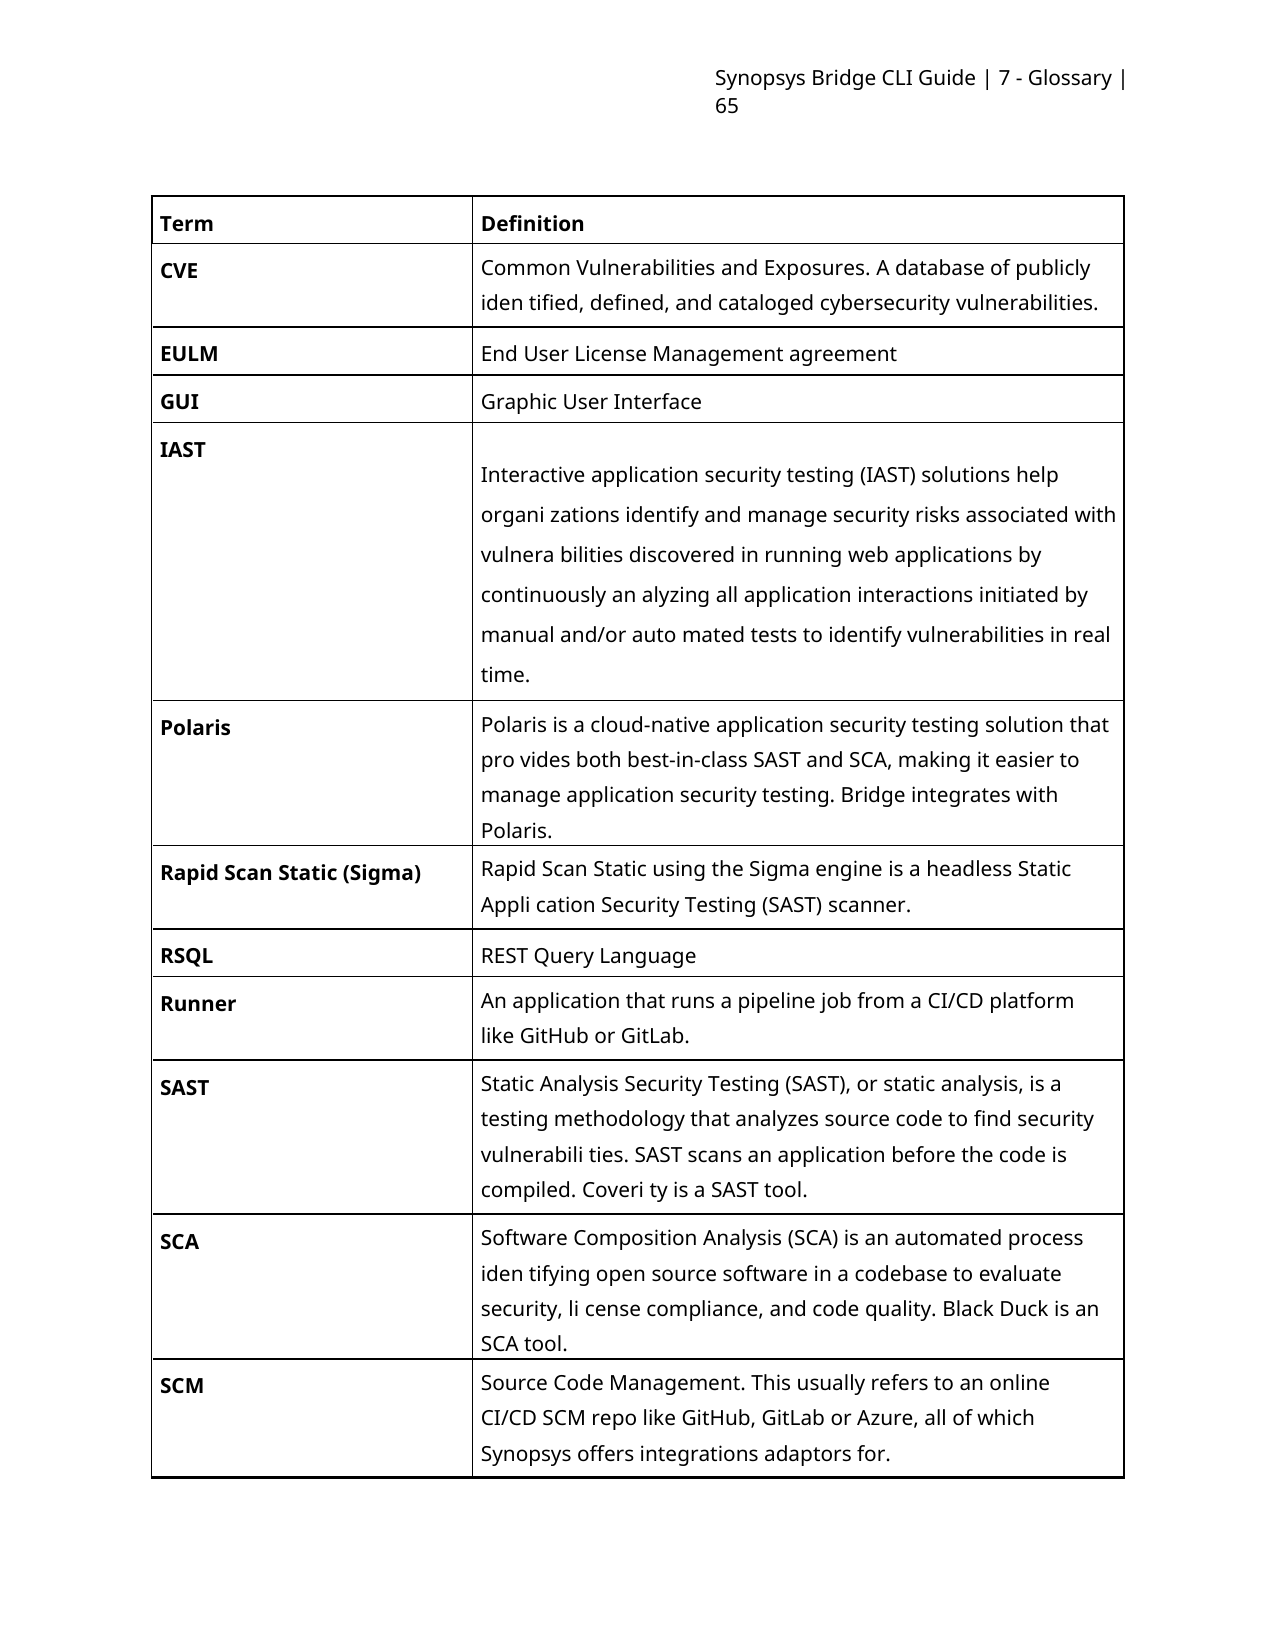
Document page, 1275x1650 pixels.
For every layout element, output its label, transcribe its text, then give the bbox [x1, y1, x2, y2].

table_cell EULM [152, 326, 472, 374]
table_header Definition [473, 197, 1123, 243]
table_cell SAST [152, 1059, 472, 1213]
table_cell RSQL [152, 928, 472, 976]
table_cell Static Analysis Security Testing (SAST), or static analysis, is a testing methodology that analyzes source code to find security vulnerabili­ ties. SAST scans an application before the code is compiled. Coveri­ ty is a SAST tool. [473, 1061, 1123, 1213]
table_header Term [153, 197, 472, 243]
table_cell SCA [152, 1213, 472, 1358]
table_cell GUI [152, 374, 472, 422]
table_cell Source Code Management. This usually refers to an online CI/CD SCM repo like GitHub, GitLab or Azure, all of which Synopsys offers integrations adaptors for. [473, 1360, 1123, 1476]
table_cell Rapid Scan Static using the Sigma engine is a headless Static Appli­ cation Security Testing (SAST) scanner. [473, 846, 1123, 928]
table_cell SCM [152, 1358, 472, 1476]
table_cell Software Composition Analysis (SCA) is an automated process iden­ tifying open source software in a codebase to evaluate security, li­ cense compliance, and code quality. Black Duck is an SCA tool. [473, 1215, 1123, 1358]
table_cell An application that runs a pipeline job from a CI/CD platform like GitHub or GitLab. [473, 977, 1123, 1059]
table_cell Polaris [152, 700, 472, 844]
table_cell Runner [152, 976, 472, 1059]
table_cell Graphic User Interface [473, 376, 1123, 422]
table_cell Common Vulnerabilities and Exposures. A database of publicly iden­ tified, defined, and cataloged cybersecurity vulnerabilities. [473, 244, 1123, 326]
text Synopsys Bridge CLI Guide | 7 - Glossary | 65 [715, 63, 1142, 120]
table_cell IAST [152, 422, 472, 700]
table_cell Interactive application security testing (IAST) solutions help organi­ zations identify and manage security risks associated with vulnera­ bilities discovered in running web applications by continuously an­ alyzing all application interactions initiated by manual and/or auto­ mated tests to identify vulnerabilities in real time. [473, 423, 1123, 700]
table_cell Rapid Scan Static (Sigma) [152, 845, 472, 928]
table_cell End User License Management agreement [473, 328, 1123, 374]
table_cell Polaris is a cloud-native application security testing solution that pro­ vides both best-in-class SAST and SCA, making it easier to manage application security testing. Bridge integrates with Polaris. [473, 701, 1123, 844]
table_cell CVE [152, 244, 472, 326]
table_cell REST Query Language [473, 930, 1123, 976]
